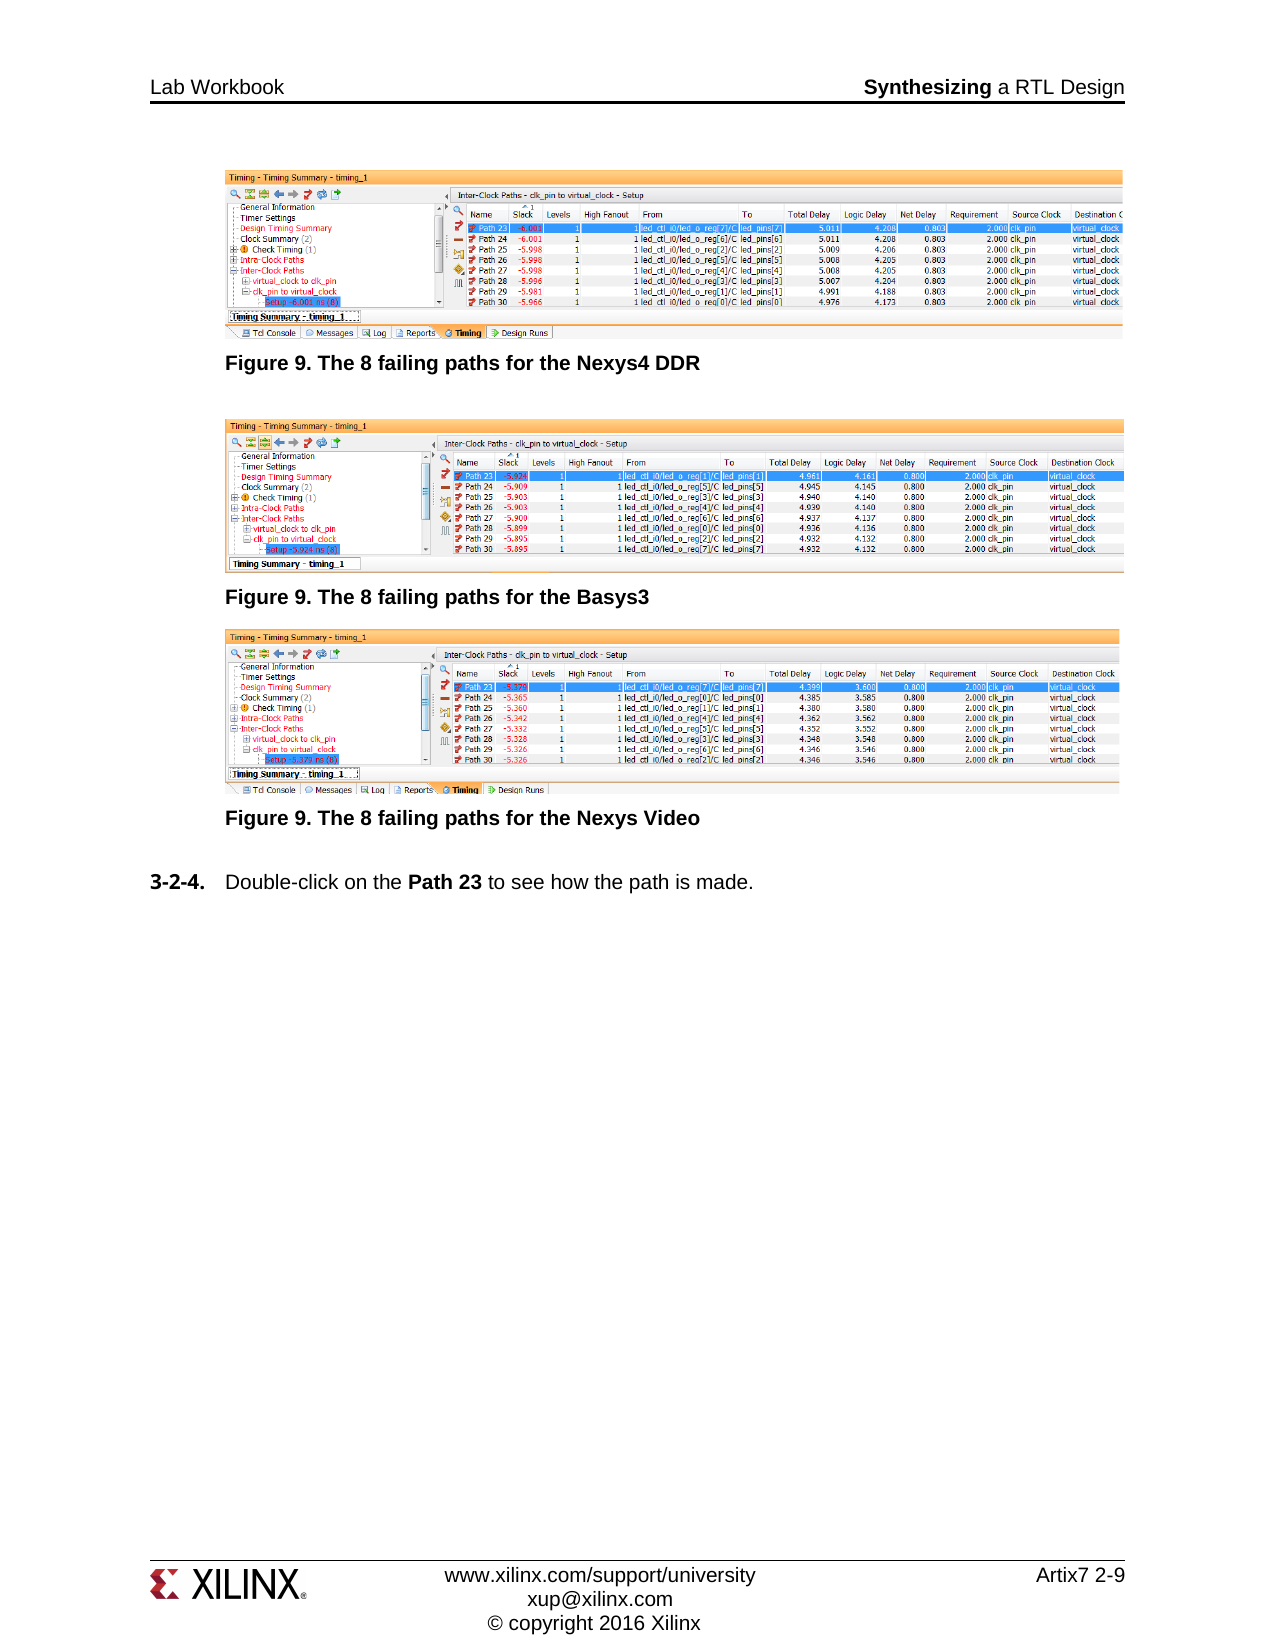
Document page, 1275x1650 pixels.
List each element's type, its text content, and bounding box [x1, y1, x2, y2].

text Figure 9. The 8 failing paths for the Basys3 [225, 585, 1125, 609]
text Figure 9. The 8 failing paths for the Nexys4 DDR [225, 351, 1125, 375]
picture [225, 170, 1123, 339]
picture [150, 1569, 307, 1599]
text Double-click on the Path 23 to see how the path is made. [150, 867, 1125, 896]
text Figure 9. The 8 failing paths for the Nexys Video [225, 806, 1125, 830]
picture [225, 419, 1124, 573]
picture [225, 629, 1120, 794]
